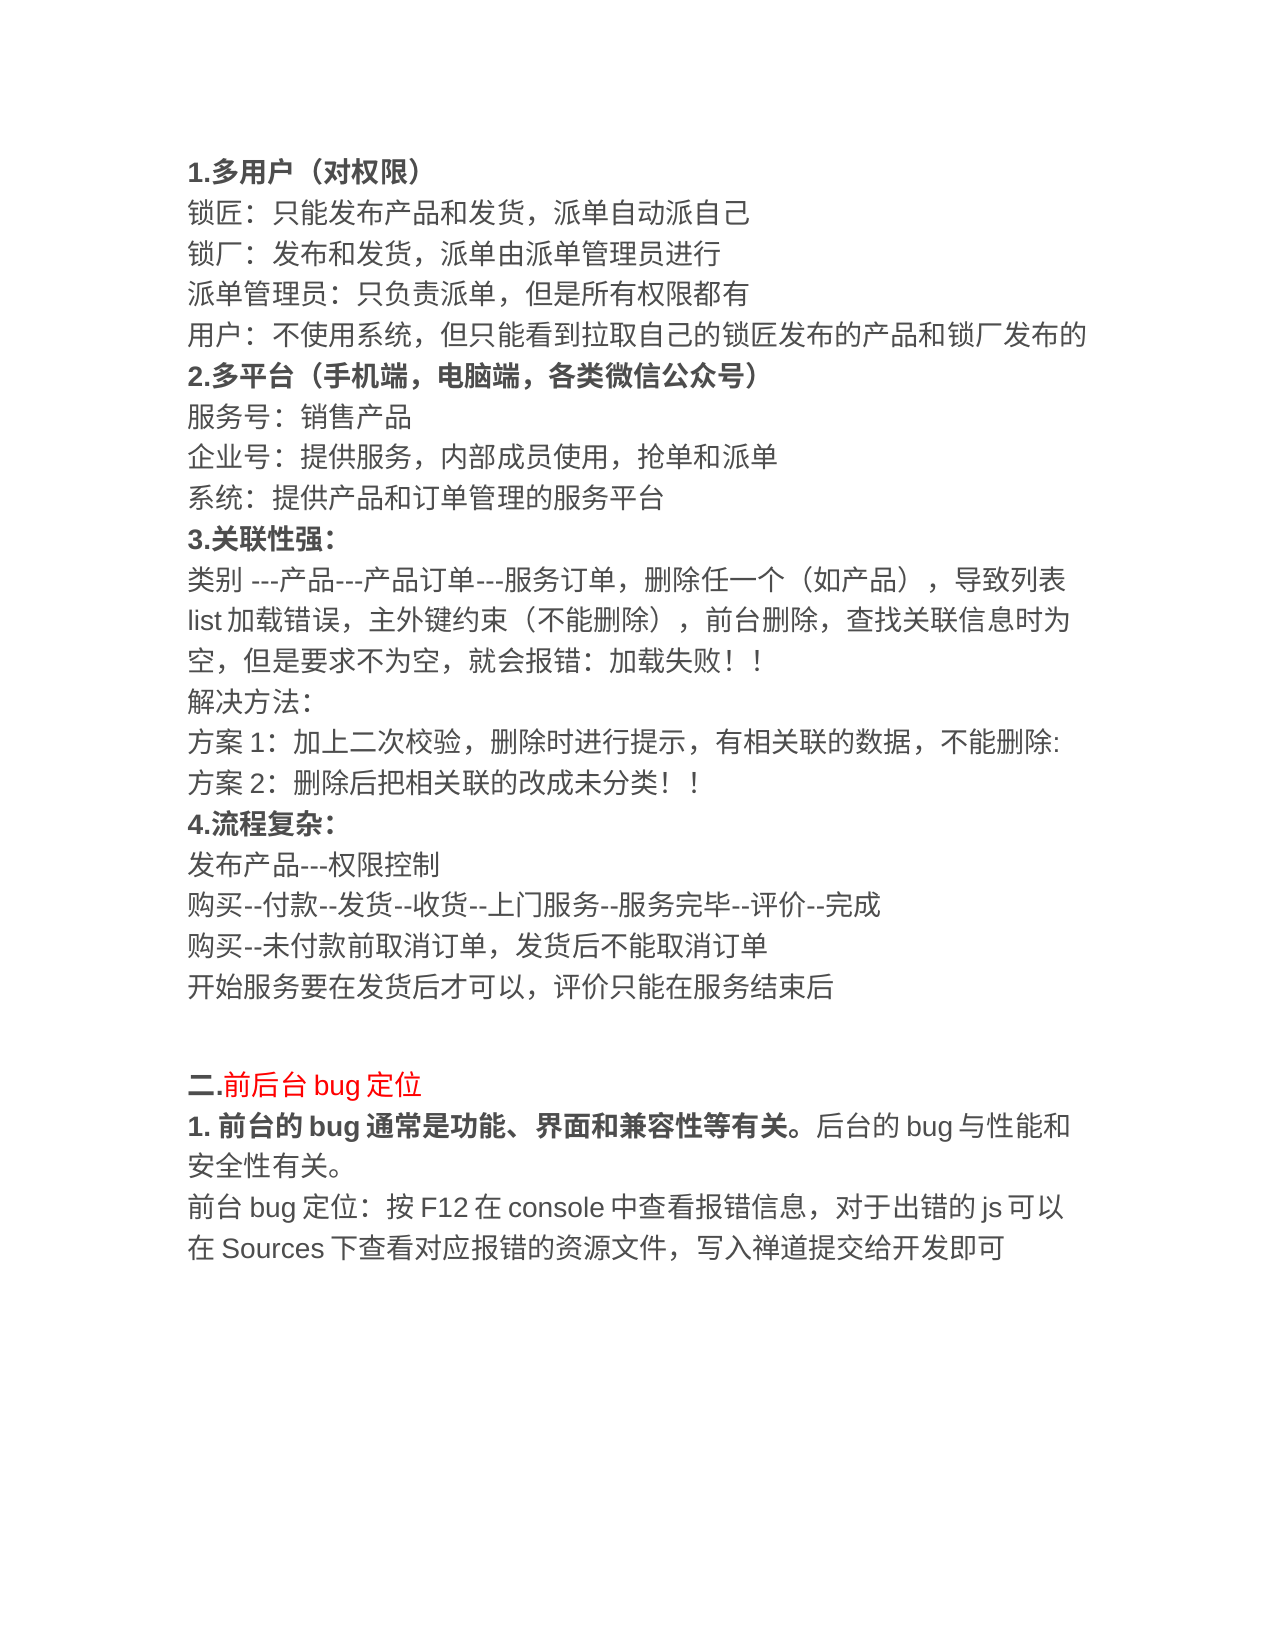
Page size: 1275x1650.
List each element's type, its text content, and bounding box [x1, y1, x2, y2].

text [187, 150, 1087, 1005]
text 二.前后台bug定位 1. 前台的bug通常是功能、界面和兼容性等有关。后台的bug与性能和安全性有关。 前台bug定位：按F12在console中查看报错信息，对于出错的js可以在Sources下查看对应报错的资源文件，写入禅道提交给开发即可 [187, 1030, 1087, 1266]
